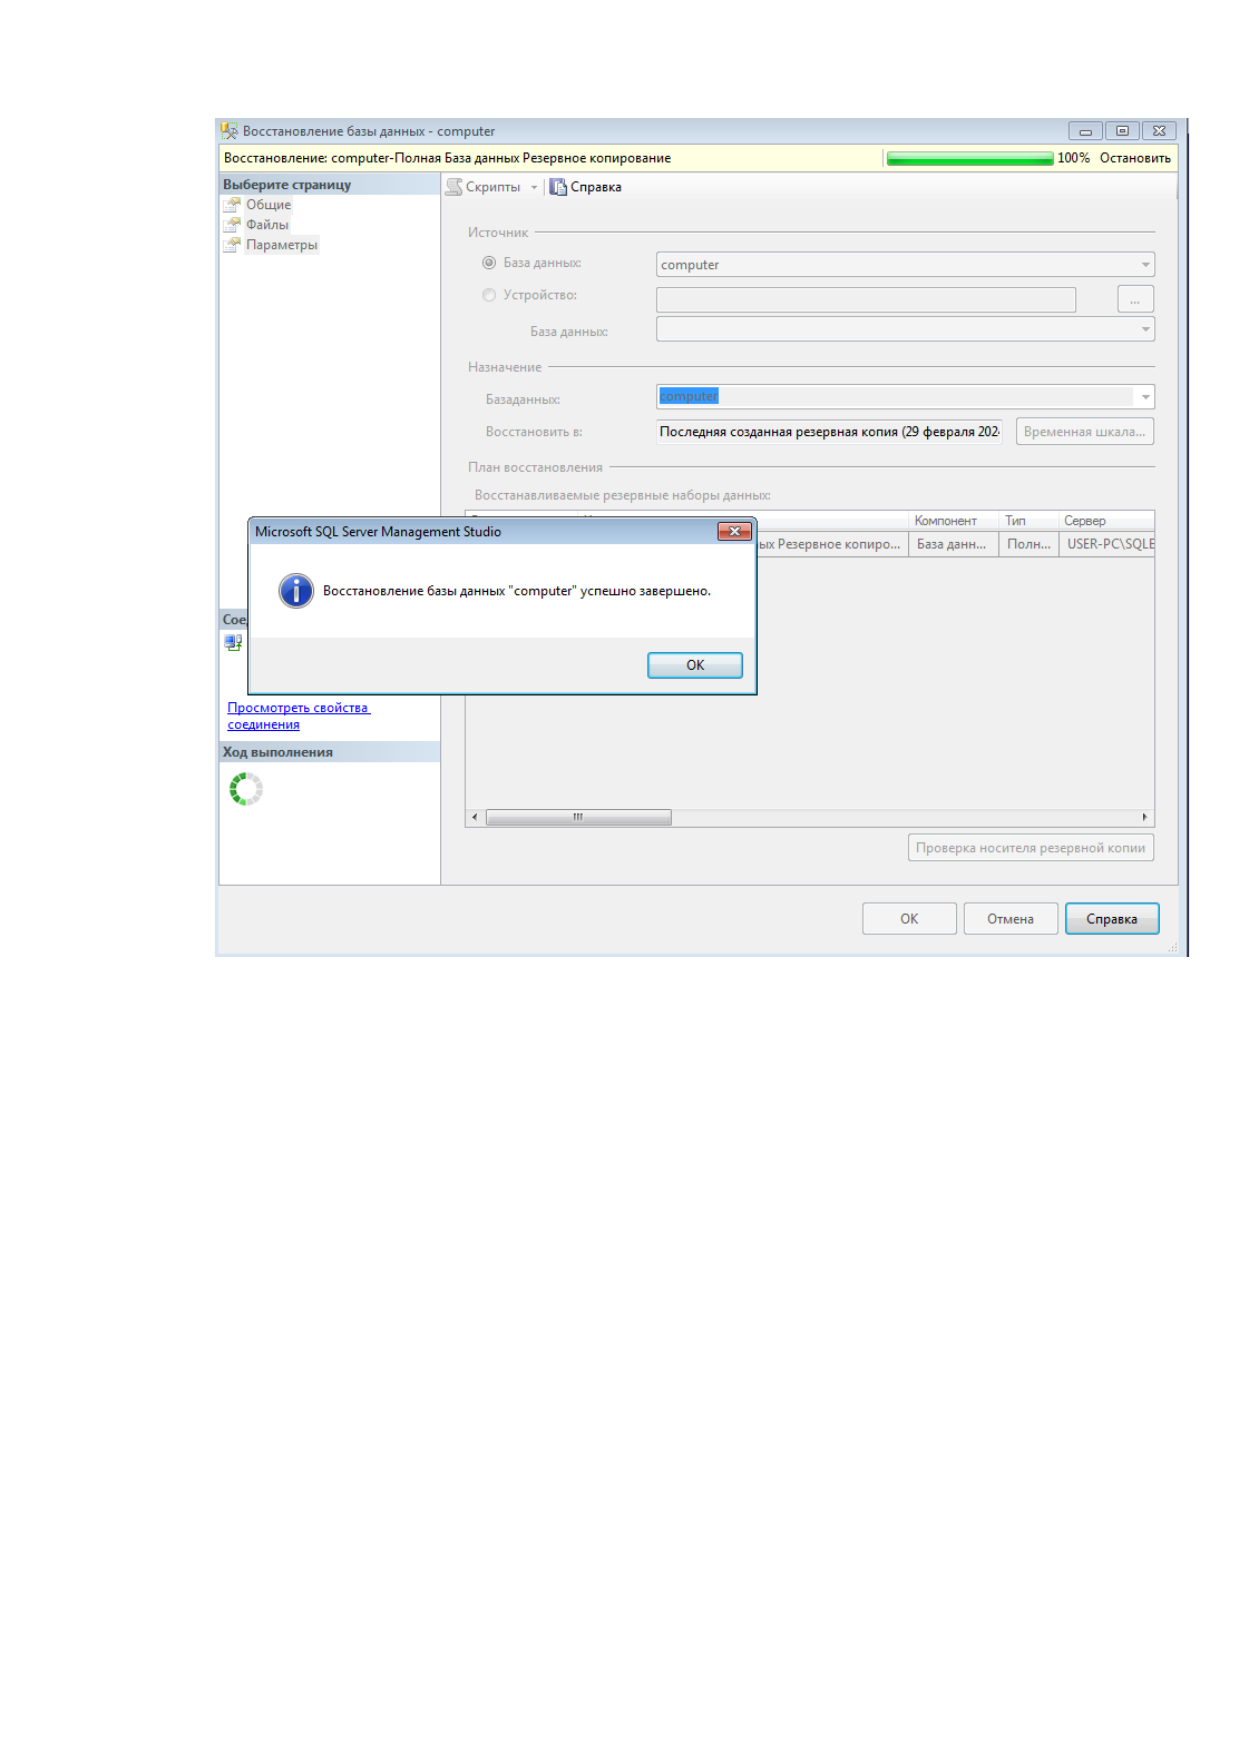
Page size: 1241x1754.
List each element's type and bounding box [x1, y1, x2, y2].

picture [214, 118, 1190, 957]
